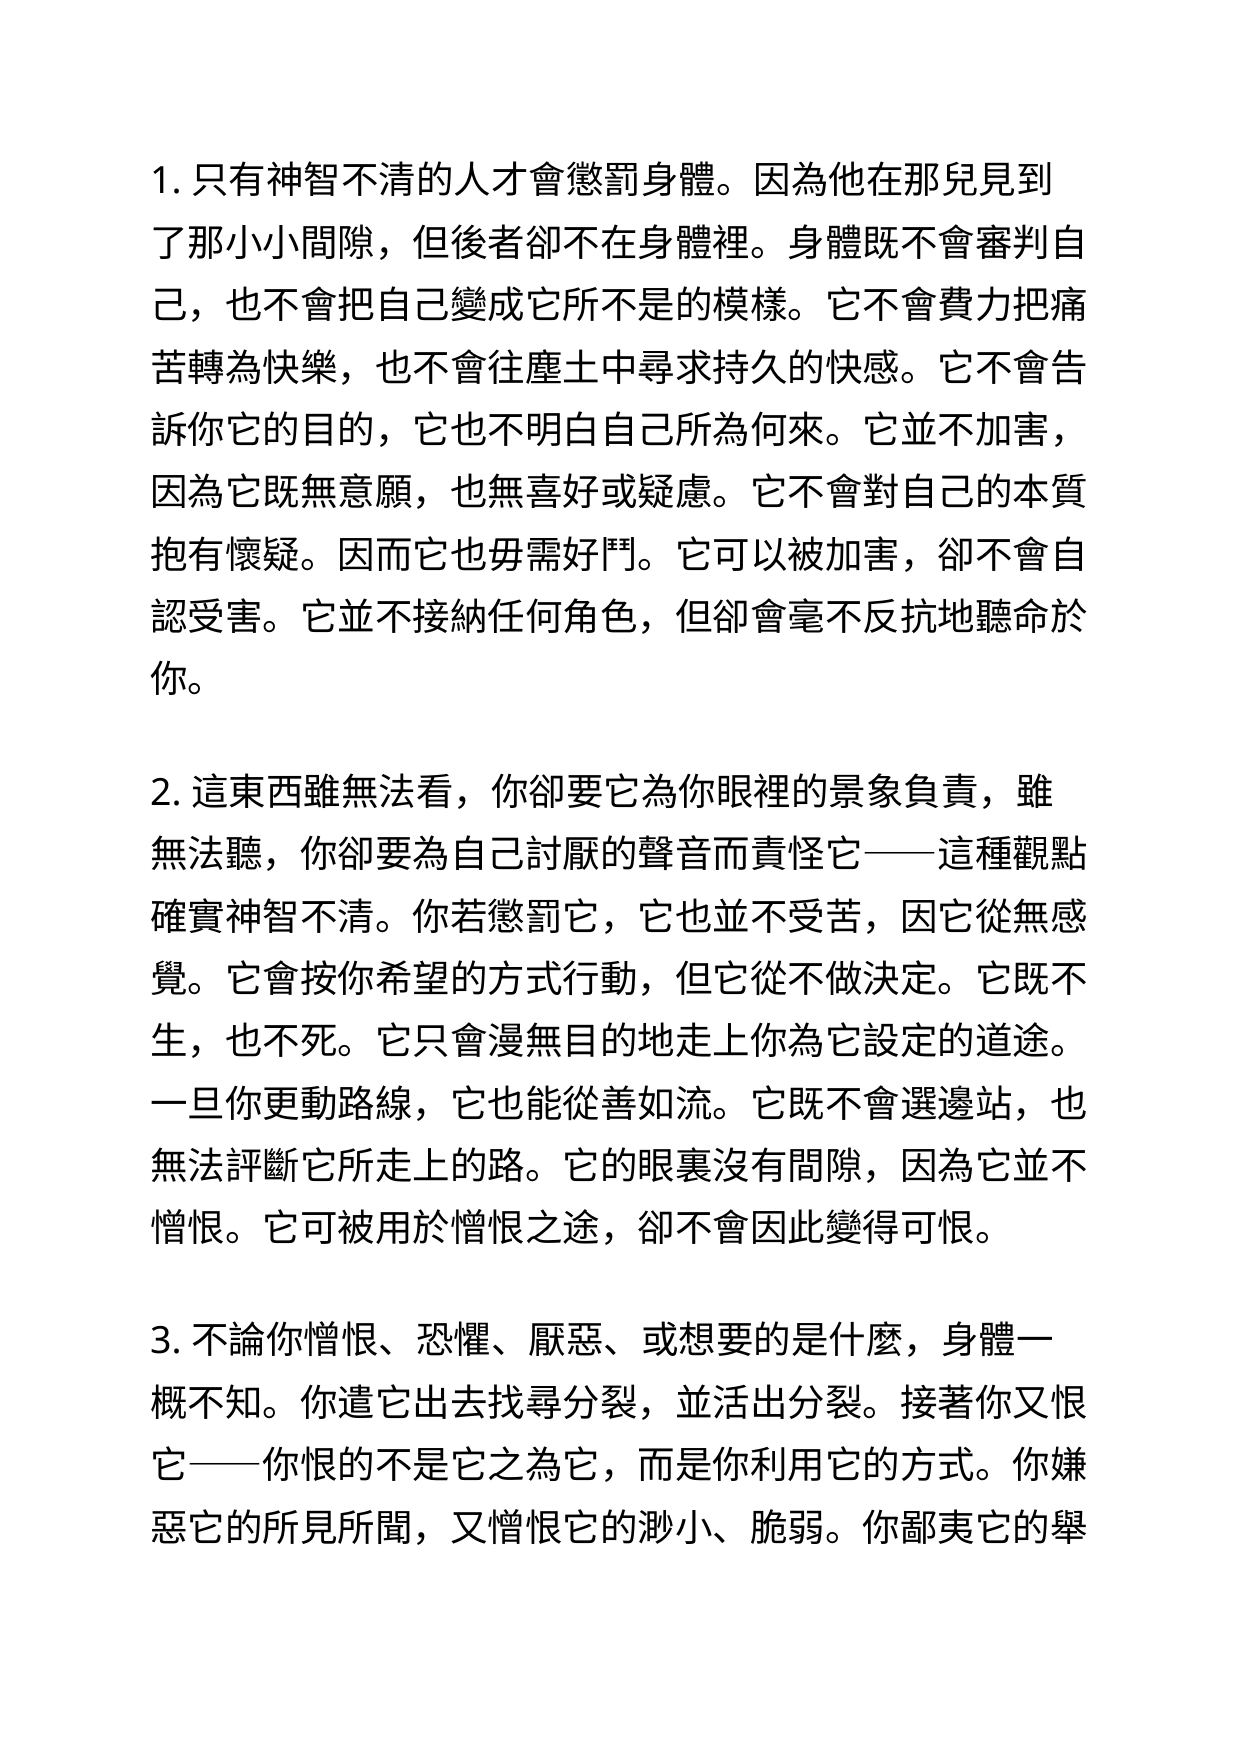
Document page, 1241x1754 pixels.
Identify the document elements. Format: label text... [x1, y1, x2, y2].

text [150, 1310, 1090, 1552]
text 2. 這東西雖無法看，你卻要它為你眼裡的景象負責，雖無法聽，你卻要為自己討厭的聲音而責怪它——這種觀點確實神智不清。你若懲罰它，它也並不受苦，因它從無感覺。它會按你希望的方式行動，但它從不做決定。它既不生，也不死。它只會漫無目的地走上你為它設定的道途。一旦你更動路線，它也能從善如流。它既不會選邊站，也無法評斷它所走上的路。它的眼裏沒有間隙，因為它並不憎恨。它可被用於憎恨之途，卻不會因此變得可恨。 [150, 761, 1090, 1253]
text 1. 只有神智不清的人才會懲罰身體。因為他在那兒見到了那小小間隙，但後者卻不在身體裡。身體既不會審判自己，也不會把自己變成它所不是的模樣。它不會費力把痛苦轉為快樂，也不會往塵土中尋求持久的快感。它不會告訴你它的目的，它也不明白自己所為何來。它並不加害，因為它既無意願，也無喜好或疑慮。它不會對自己的本質抱有懷疑。因而它也毋需好鬥。它可以被加害，卻不會自認受害。它並不接納任何角色，但卻會毫不反抗地聽命於你。 [150, 150, 1090, 704]
